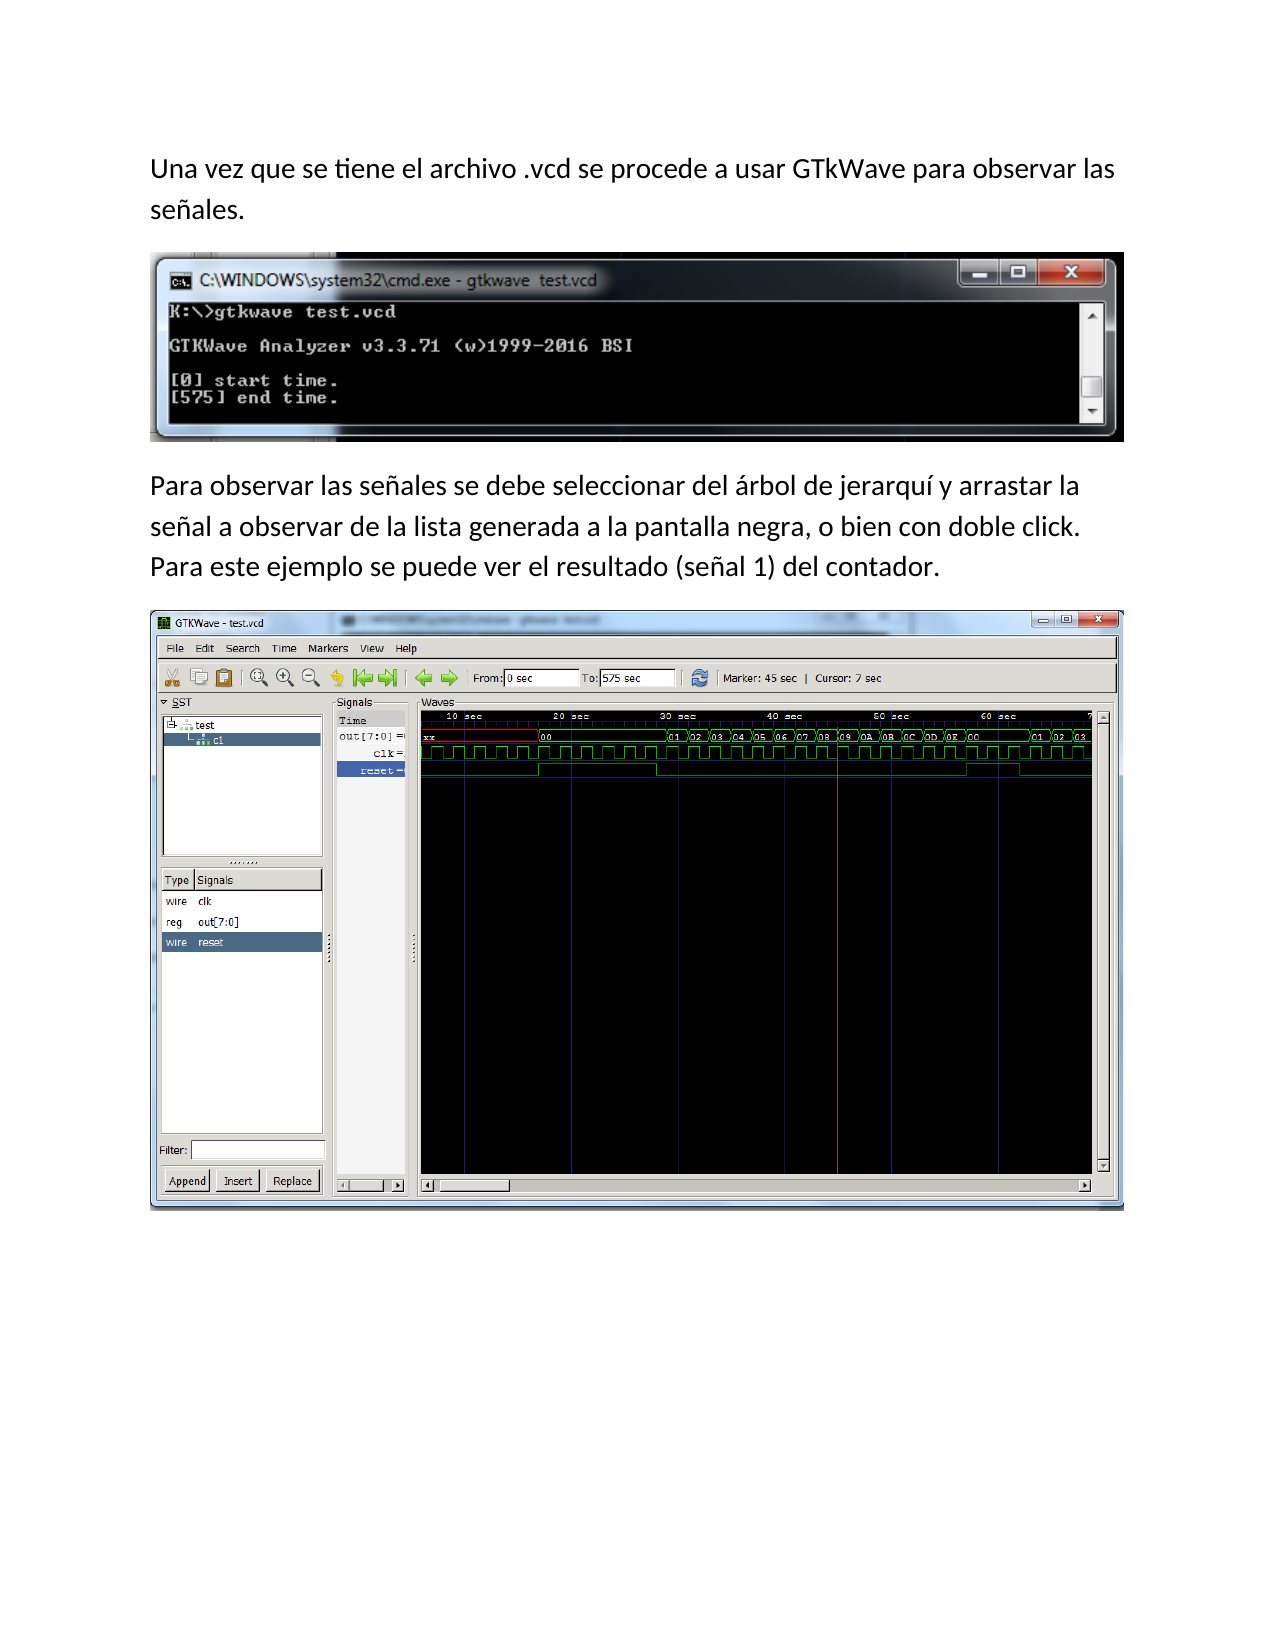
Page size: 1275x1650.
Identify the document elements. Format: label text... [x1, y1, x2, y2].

picture [150, 610, 1124, 1211]
text Una vez que se tiene el archivo .vcd se procede a usar GTkWave para observar las señales. [150, 150, 1125, 227]
picture [150, 252, 1124, 442]
text Para observar las señales se debe seleccionar del árbol de jerarquí y arrastar la señal a observar de la lista generada a la pantalla negra, o bien con doble click. Para este ejemplo se puede ver el resultado (señal 1) del contador. [150, 467, 1125, 584]
